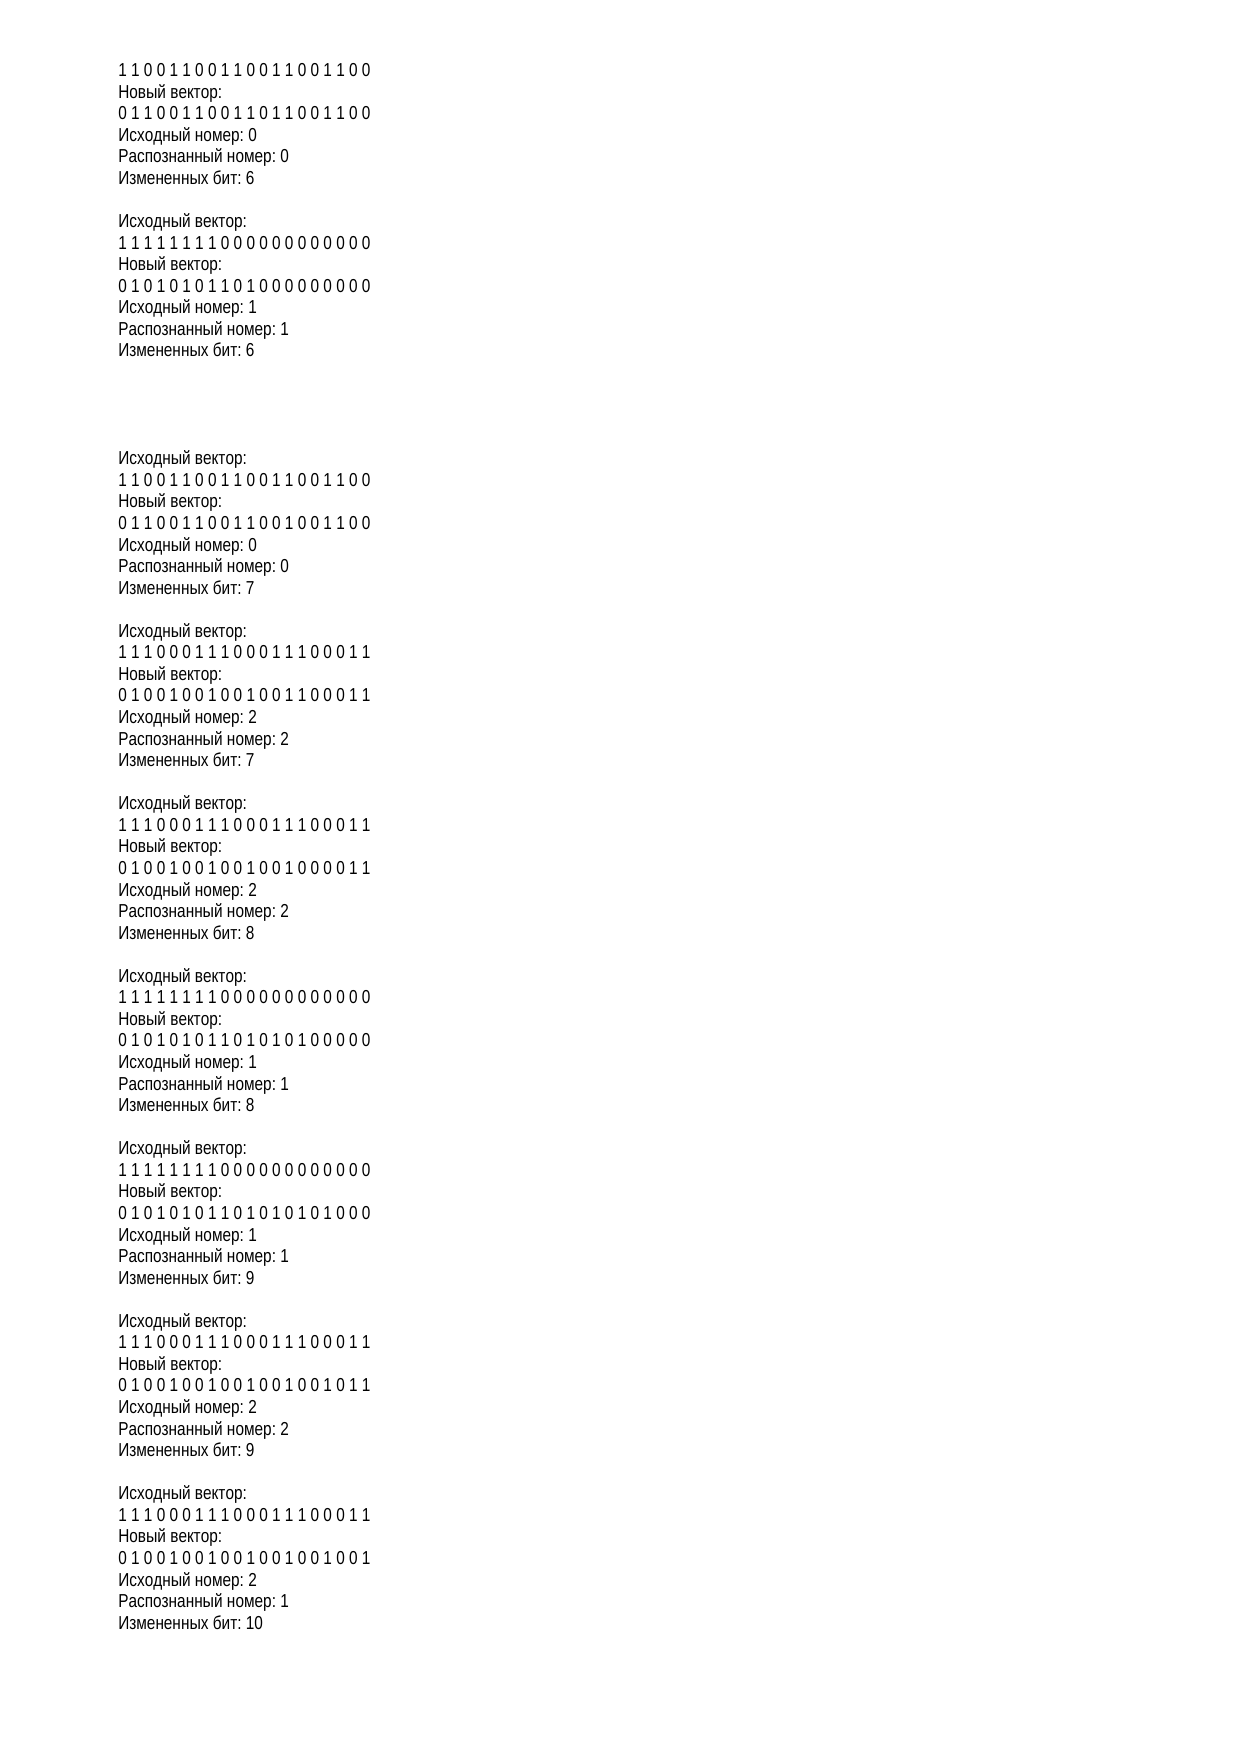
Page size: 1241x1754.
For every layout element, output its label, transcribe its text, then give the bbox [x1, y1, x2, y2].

text Новый вектор: [118, 1008, 1181, 1029]
text Новый вектор: [118, 1353, 1181, 1374]
text 1 1 1 0 0 0 1 1 1 0 0 0 1 1 1 0 0 0 1 1 [118, 641, 1181, 663]
text 0 1 0 0 1 0 0 1 0 0 1 0 0 1 0 0 1 0 0 1 [118, 1547, 1181, 1568]
text Исходный вектор: [118, 1482, 1181, 1504]
text Распознанный номер: 1 [118, 318, 1181, 339]
text Измененных бит: 6 [118, 339, 1181, 361]
text Новый вектор: [118, 1525, 1181, 1547]
text Исходный номер: 1 [118, 1223, 1181, 1245]
text 0 1 0 1 0 1 0 1 1 0 1 0 1 0 1 0 0 0 0 0 [118, 1029, 1181, 1051]
text Исходный номер: 1 [118, 1051, 1181, 1072]
text Исходный номер: 2 [118, 706, 1181, 727]
text Новый вектор: [118, 490, 1181, 512]
text Новый вектор: [118, 663, 1181, 684]
text 1 1 1 1 1 1 1 1 0 0 0 0 0 0 0 0 0 0 0 0 [118, 232, 1181, 253]
text Исходный вектор: [118, 1310, 1181, 1331]
text 1 1 1 1 1 1 1 1 0 0 0 0 0 0 0 0 0 0 0 0 [118, 986, 1181, 1008]
text 1 1 0 0 1 1 0 0 1 1 0 0 1 1 0 0 1 1 0 0 [118, 59, 1181, 81]
text Исходный вектор: [118, 447, 1181, 469]
text Исходный номер: 2 [118, 1568, 1181, 1590]
text Исходный вектор: [118, 792, 1181, 814]
text Измененных бит: 8 [118, 1094, 1181, 1116]
text 0 1 1 0 0 1 1 0 0 1 1 0 0 1 0 0 1 1 0 0 [118, 512, 1181, 533]
text Исходный вектор: [118, 1137, 1181, 1159]
text Распознанный номер: 0 [118, 555, 1181, 577]
text 0 1 0 0 1 0 0 1 0 0 1 0 0 1 1 0 0 0 1 1 [118, 684, 1181, 706]
text Исходный номер: 2 [118, 878, 1181, 900]
text Измененных бит: 9 [118, 1267, 1181, 1288]
text Новый вектор: [118, 1180, 1181, 1202]
text Исходный вектор: [118, 965, 1181, 986]
text 0 1 1 0 0 1 1 0 0 1 1 0 1 1 0 0 1 1 0 0 [118, 102, 1181, 124]
text Исходный номер: 0 [118, 533, 1181, 555]
text Распознанный номер: 1 [118, 1590, 1181, 1612]
text Распознанный номер: 2 [118, 900, 1181, 922]
text Измененных бит: 9 [118, 1439, 1181, 1461]
text Исходный номер: 2 [118, 1396, 1181, 1417]
text Измененных бит: 6 [118, 167, 1181, 188]
text Измененных бит: 7 [118, 749, 1181, 771]
text Исходный вектор: [118, 210, 1181, 232]
text Распознанный номер: 1 [118, 1072, 1181, 1094]
text 1 1 0 0 1 1 0 0 1 1 0 0 1 1 0 0 1 1 0 0 [118, 469, 1181, 490]
text Измененных бит: 10 [118, 1612, 1181, 1633]
text Распознанный номер: 2 [118, 1417, 1181, 1439]
text Исходный номер: 1 [118, 296, 1181, 318]
text 0 1 0 0 1 0 0 1 0 0 1 0 0 1 0 0 1 0 1 1 [118, 1374, 1181, 1396]
text Измененных бит: 8 [118, 922, 1181, 943]
text Измененных бит: 7 [118, 577, 1181, 598]
text Новый вектор: [118, 835, 1181, 857]
text Исходный номер: 0 [118, 124, 1181, 145]
text 1 1 1 0 0 0 1 1 1 0 0 0 1 1 1 0 0 0 1 1 [118, 1504, 1181, 1525]
text 0 1 0 0 1 0 0 1 0 0 1 0 0 1 0 0 0 0 1 1 [118, 857, 1181, 878]
text 0 1 0 1 0 1 0 1 1 0 1 0 1 0 1 0 1 0 0 0 [118, 1202, 1181, 1223]
text Исходный вектор: [118, 620, 1181, 641]
text 1 1 1 1 1 1 1 1 0 0 0 0 0 0 0 0 0 0 0 0 [118, 1159, 1181, 1180]
text 1 1 1 0 0 0 1 1 1 0 0 0 1 1 1 0 0 0 1 1 [118, 814, 1181, 835]
text Новый вектор: [118, 253, 1181, 275]
text Распознанный номер: 2 [118, 727, 1181, 749]
text Новый вектор: [118, 81, 1181, 102]
text Распознанный номер: 1 [118, 1245, 1181, 1267]
text 1 1 1 0 0 0 1 1 1 0 0 0 1 1 1 0 0 0 1 1 [118, 1331, 1181, 1353]
text 0 1 0 1 0 1 0 1 1 0 1 0 0 0 0 0 0 0 0 0 [118, 275, 1181, 296]
text Распознанный номер: 0 [118, 145, 1181, 167]
